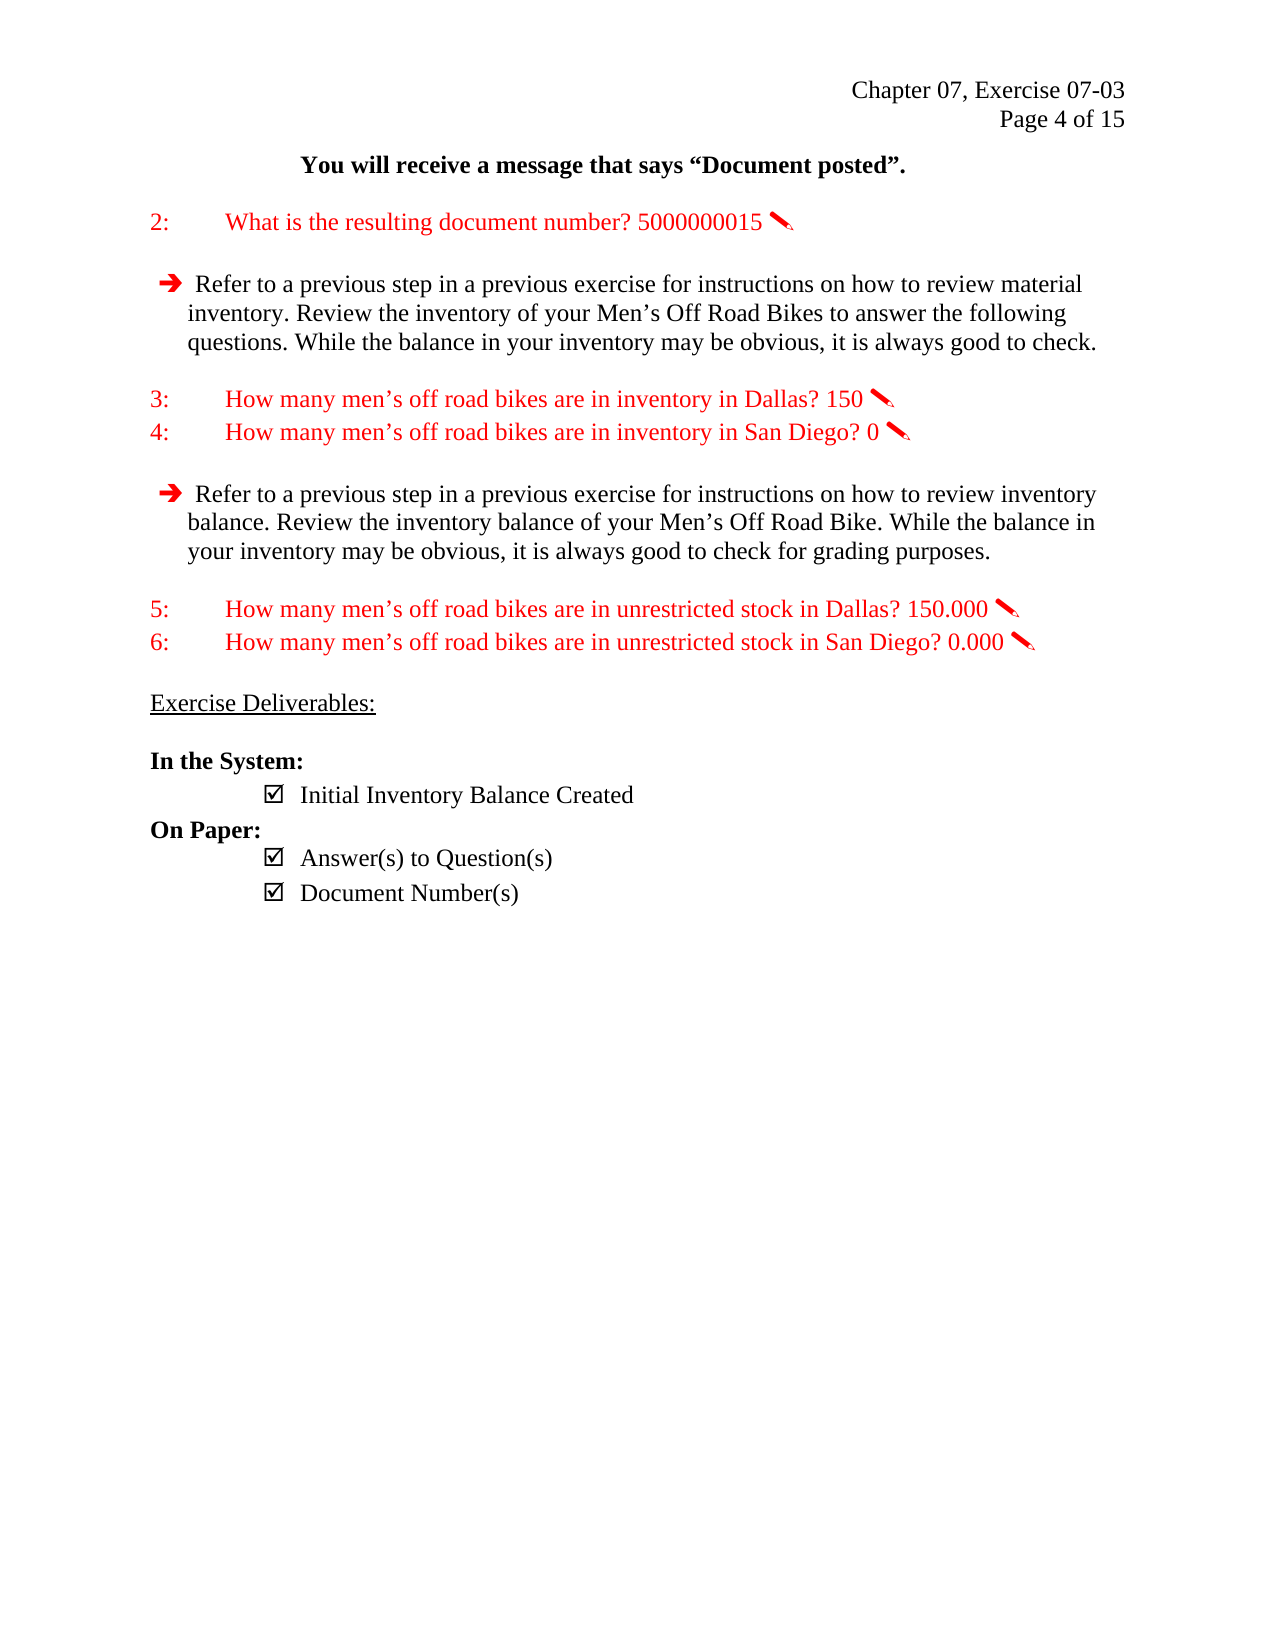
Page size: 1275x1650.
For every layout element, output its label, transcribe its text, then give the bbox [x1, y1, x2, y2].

list Initial Inventory Balance Created [262, 780, 1125, 809]
list Answer(s) to Question(s) [262, 843, 1125, 872]
text What is the resulting document number? 5000000015 [150, 207, 1125, 236]
subtitle Exercise Deliverables: [150, 688, 1125, 717]
list Document Number(s) [262, 878, 1125, 907]
text How many men’s off road bikes are in inventory in San Diego? 0 [150, 417, 1125, 446]
list You will receive a message that says “Document posted”. [187, 150, 1125, 179]
text In the System: [150, 746, 1125, 774]
text Refer to a previous step in a previous exercise for instructions on how to review material inventory. Review the inventory of your Men’s Off Road Bikes to answer the following questions. While the balance in your inventory may be obvious, it is always good to check. [157, 269, 1125, 355]
text How many men’s off road bikes are in unrestricted stock in San Diego? 0.000 [150, 627, 1125, 655]
text On Paper: [150, 815, 1125, 843]
text How many men’s off road bikes are in inventory in Dallas? 150 [150, 384, 1125, 413]
text Refer to a previous step in a previous exercise for instructions on how to review inventory balance. Review the inventory balance of your Men’s Off Road Bike. While the balance in your inventory may be obvious, it is always good to check for grading purposes. [157, 479, 1125, 565]
text How many men’s off road bikes are in unrestricted stock in Dallas? 150.000 [150, 594, 1125, 622]
